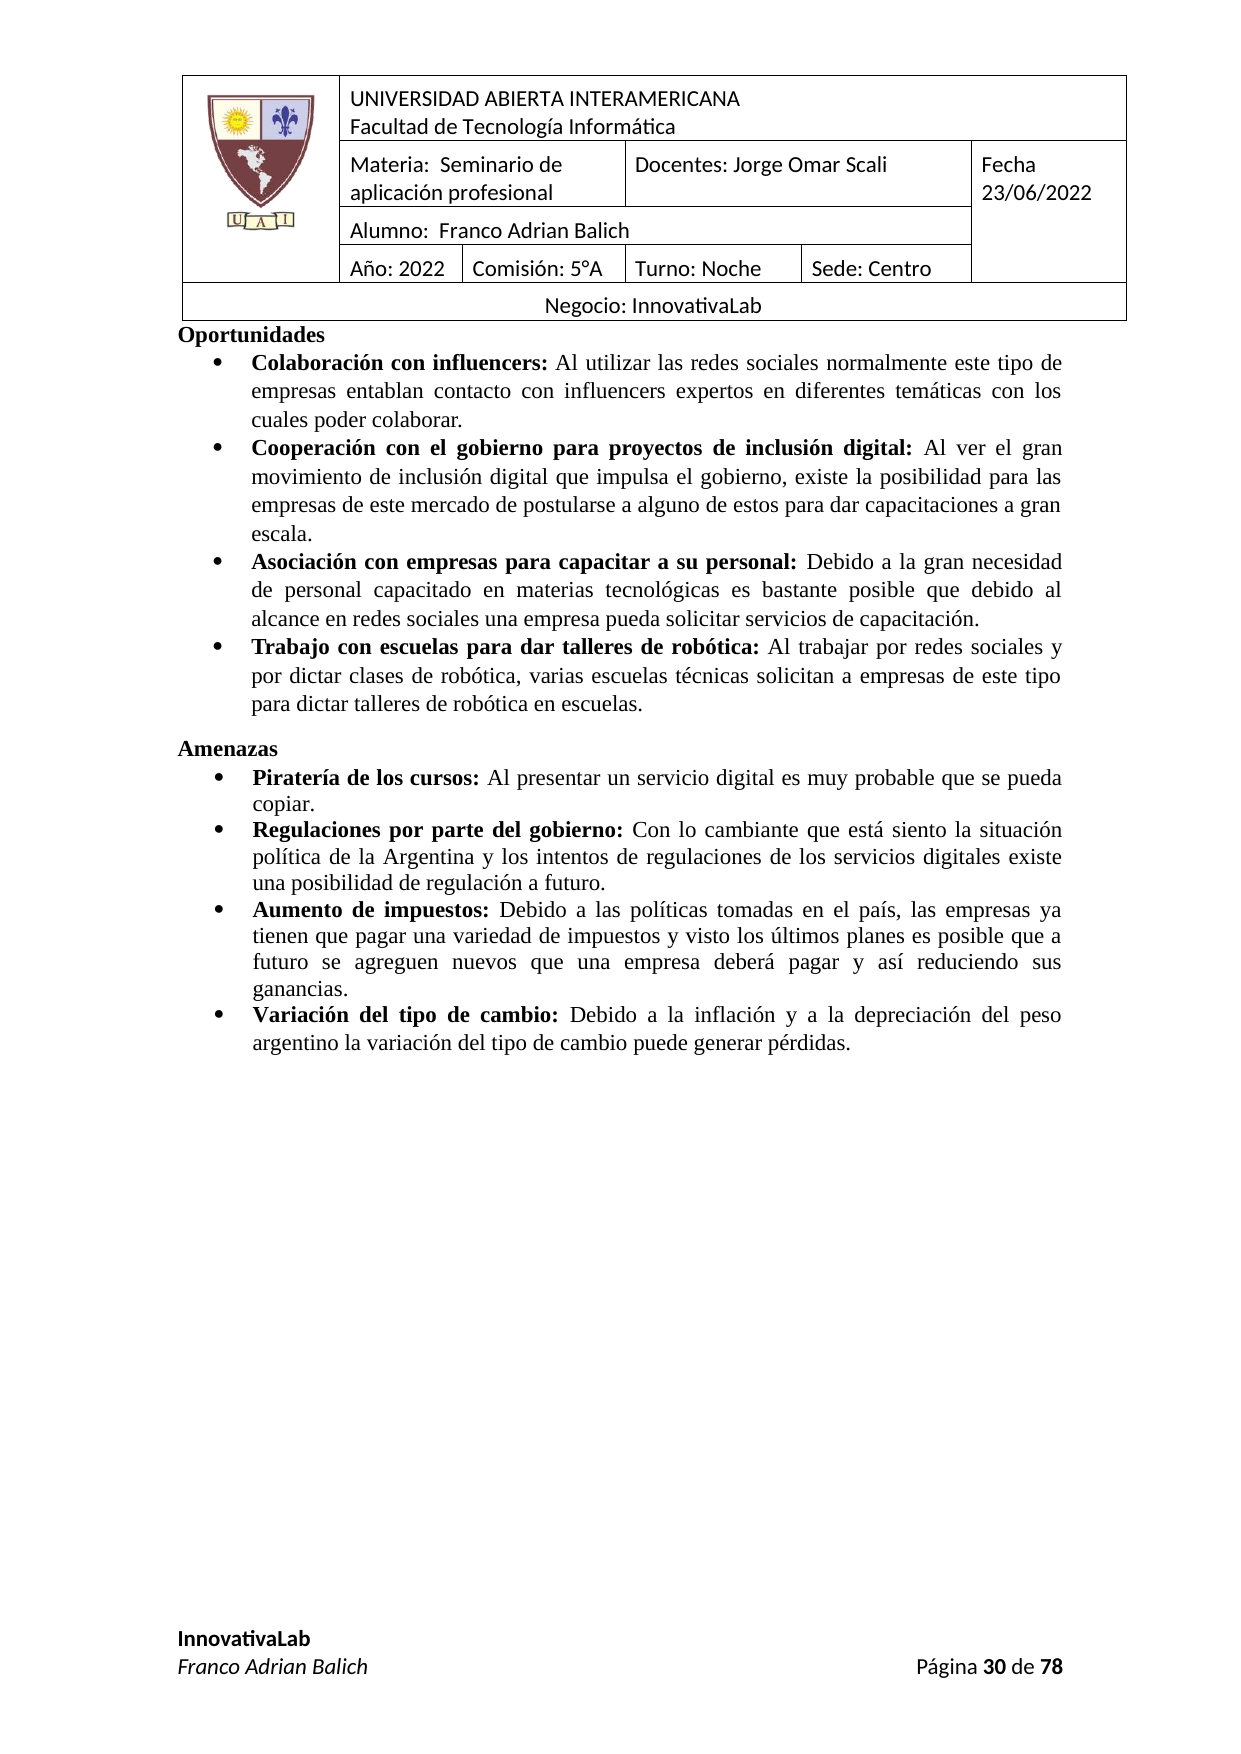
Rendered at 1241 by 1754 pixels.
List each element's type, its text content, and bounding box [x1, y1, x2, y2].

list Regulaciones por parte del gobierno: Con lo cambiante que está siento la situación política de la Argentina y los intentos de regulaciones de los servicios digitales existe una posibilidad de regulación a futuro. [215, 817, 1063, 896]
list Aumento de impuestos: Debido a las políticas tomadas en el país, las empresas ya tienen que pagar una variedad de impuestos y visto los últimos planes es posible que a futuro se agreguen nuevos que una empresa deberá pagar y así reduciendo sus ganancias. [215, 896, 1063, 1001]
list Cooperación con el gobierno para proyectos de inclusión digital: Al ver el gran movimiento de inclusión digital que impulsa el gobierno, existe la posibilidad para las empresas de este mercado de postularse a alguno de estos para dar capacitaciones a gran escala. [213, 434, 1063, 546]
subtitle Amenazas [177, 735, 1063, 762]
list Asociación con empresas para capacitar a su personal: Debido a la gran necesidad de personal capacitado en materias tecnológicas es bastante posible que debido al alcance en redes sociales una empresa pueda solicitar servicios de capacitación. [213, 548, 1063, 631]
list Trabajo con escuelas para dar talleres de robótica: Al trabajar por redes sociales y por dictar clases de robótica, varias escuelas técnicas solicitan a empresas de este tipo para dictar talleres de robótica en escuelas. [213, 633, 1063, 717]
picture [202, 84, 317, 235]
list Variación del tipo de cambio: Debido a la inflación y a la depreciación del peso argentino la variación del tipo de cambio puede generar pérdidas. [215, 1001, 1063, 1056]
list Piratería de los cursos: Al presentar un servicio digital es muy probable que se pueda copiar. [215, 764, 1063, 817]
list Colaboración con influencers: Al utilizar las redes sociales normalmente este tipo de empresas entablan contacto con influencers expertos en diferentes temáticas con los cuales poder colaborar. [213, 349, 1063, 432]
subtitle Oportunidades [177, 148, 1063, 347]
